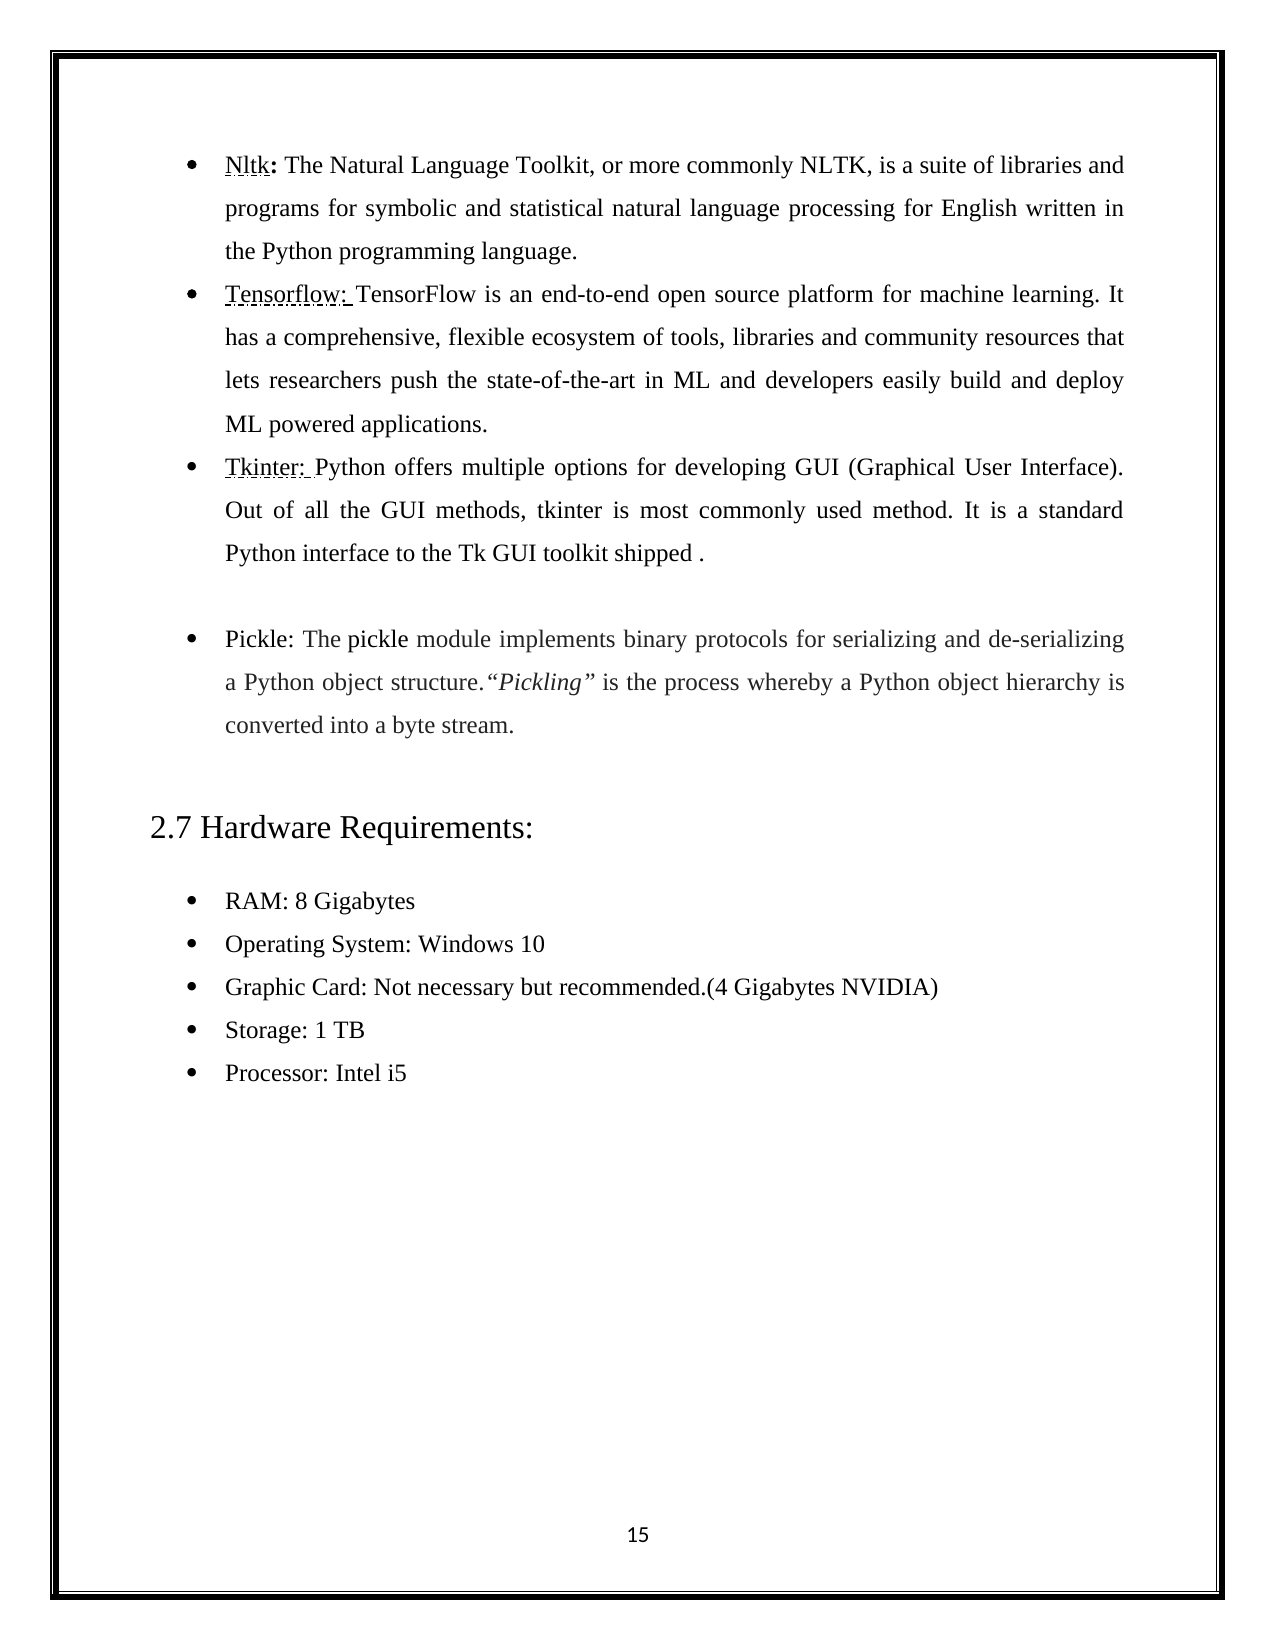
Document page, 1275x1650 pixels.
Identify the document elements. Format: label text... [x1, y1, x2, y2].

list Tkinter: Python offers multiple options for developing GUI (Graphical User Interface). Out of all the GUI methods, tkinter is most commonly used method. It is a standard Python interface to the Tk GUI toolkit shipped . [187, 452, 1125, 567]
list Graphic Card: Not necessary but recommended.(4 Gigabytes NVIDIA) [187, 972, 1125, 1001]
list Operating System: Windows 10 [187, 929, 1125, 958]
list Pickle: The pickle module implements binary protocols for serializing and de-serializing a Python object structure.“Pickling” is the process whereby a Python object hierarchy is converted into a byte stream. [187, 624, 1125, 739]
list Tensorflow: TensorFlow is an end-to-end open source platform for machine learning. It has a comprehensive, flexible ecosystem of tools, libraries and community resources that lets researchers push the state-of-the-art in ML and developers easily build and deploy ML powered applications. [187, 279, 1125, 437]
text 2.7 Hardware Requirements: [150, 808, 1125, 846]
list Processor: Intel i5 [187, 1058, 1125, 1087]
list Nltk: The Natural Language Toolkit, or more commonly NLTK, is a suite of libraries and programs for symbolic and statistical natural language processing for English written in the Python programming language. [187, 150, 1125, 265]
list Storage: 1 TB [187, 1015, 1125, 1044]
list RAM: 8 Gigabytes [187, 886, 1125, 915]
